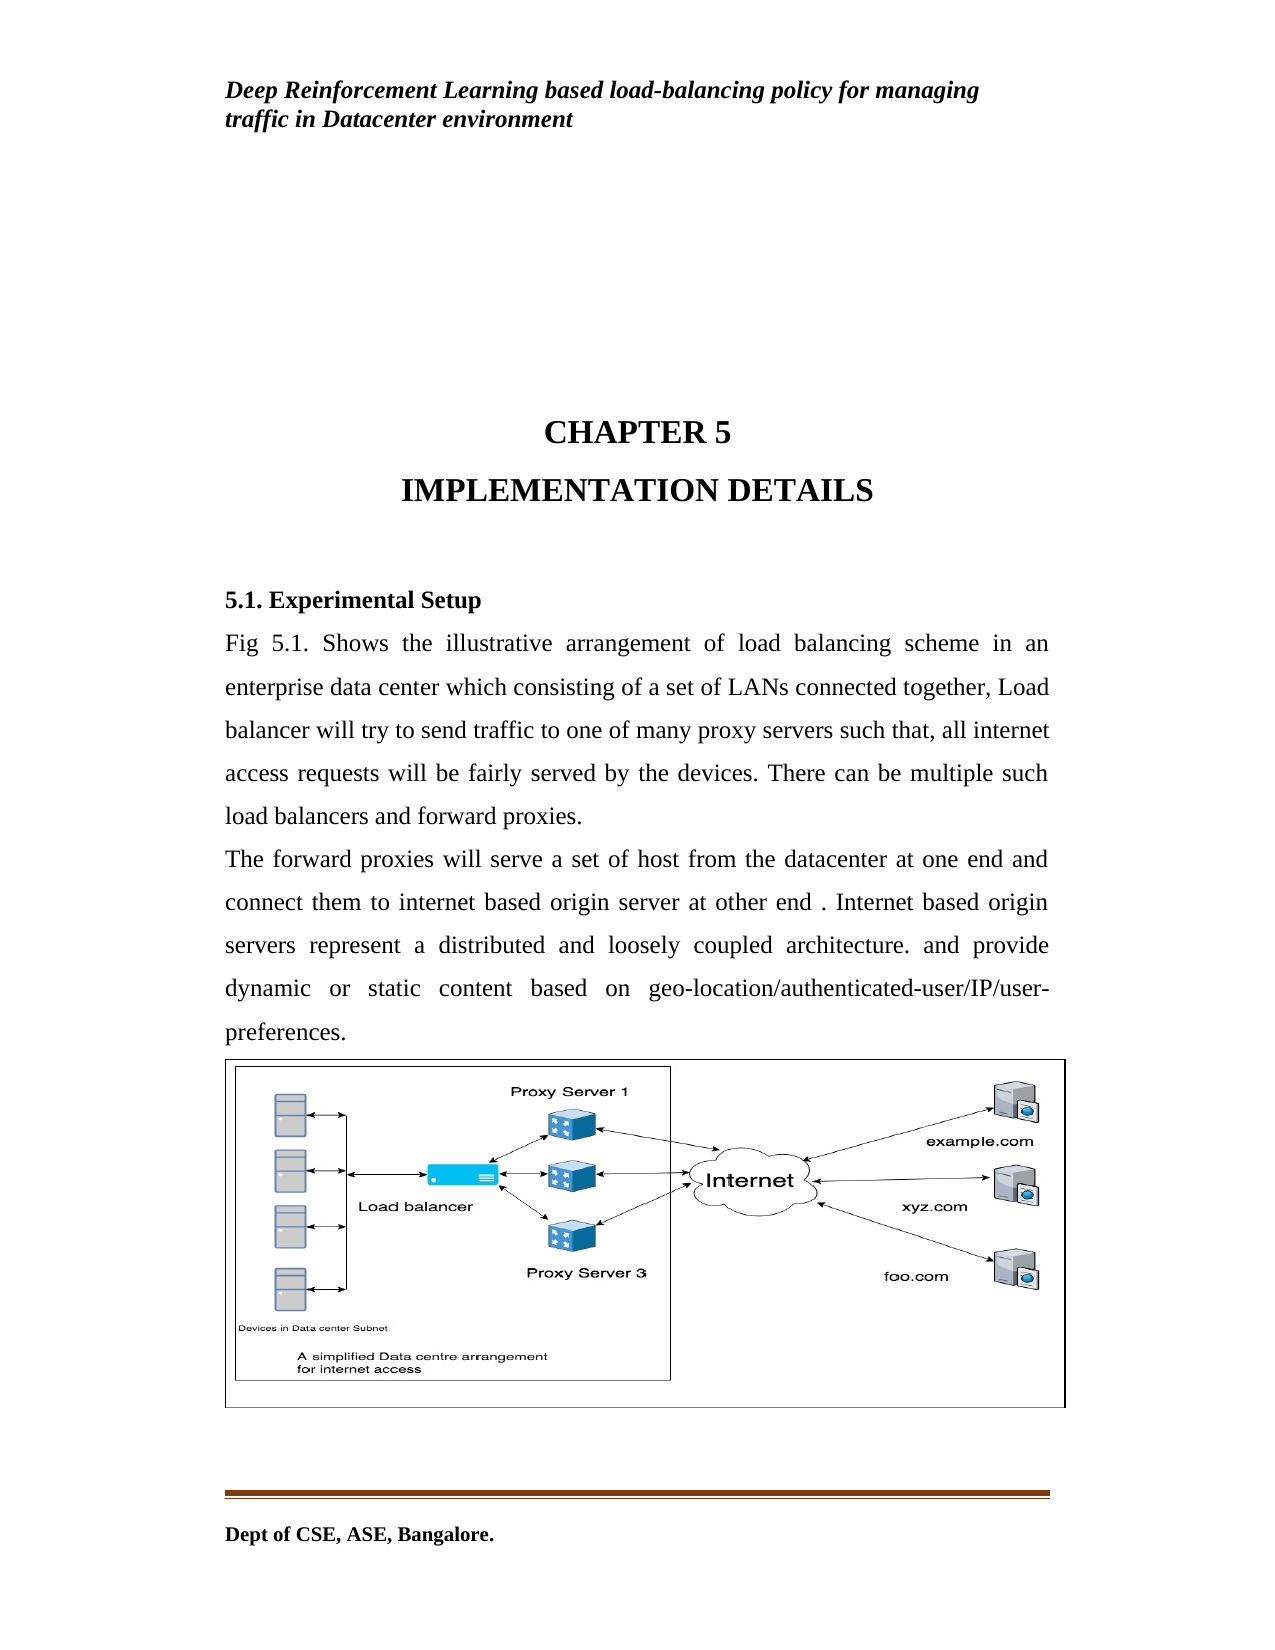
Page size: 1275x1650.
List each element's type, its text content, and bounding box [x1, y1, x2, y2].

text The forward proxies will serve a set of host from the datacenter at one end and connect them to internet based origin server at other end . Internet based origin servers represent a distributed and loosely coupled architecture. and provide dynamic or static content based on geo-location/authenticated-user/IP/user-preferences. [225, 844, 1050, 1045]
text CHAPTER 5 [225, 413, 1050, 451]
text IMPLEMENTATION DETAILS [225, 470, 1050, 509]
text Fig 5.1. Shows the illustrative arrangement of load balancing scheme in an enterprise data center which consisting of a set of LANs connected together, Load balancer will try to send traffic to one of many proxy servers such that, all internet access requests will be fairly served by the devices. There can be multiple such load balancers and forward proxies. [225, 628, 1050, 830]
picture [225, 1059, 1066, 1408]
text 5.1. Experimental Setup [225, 585, 1050, 614]
